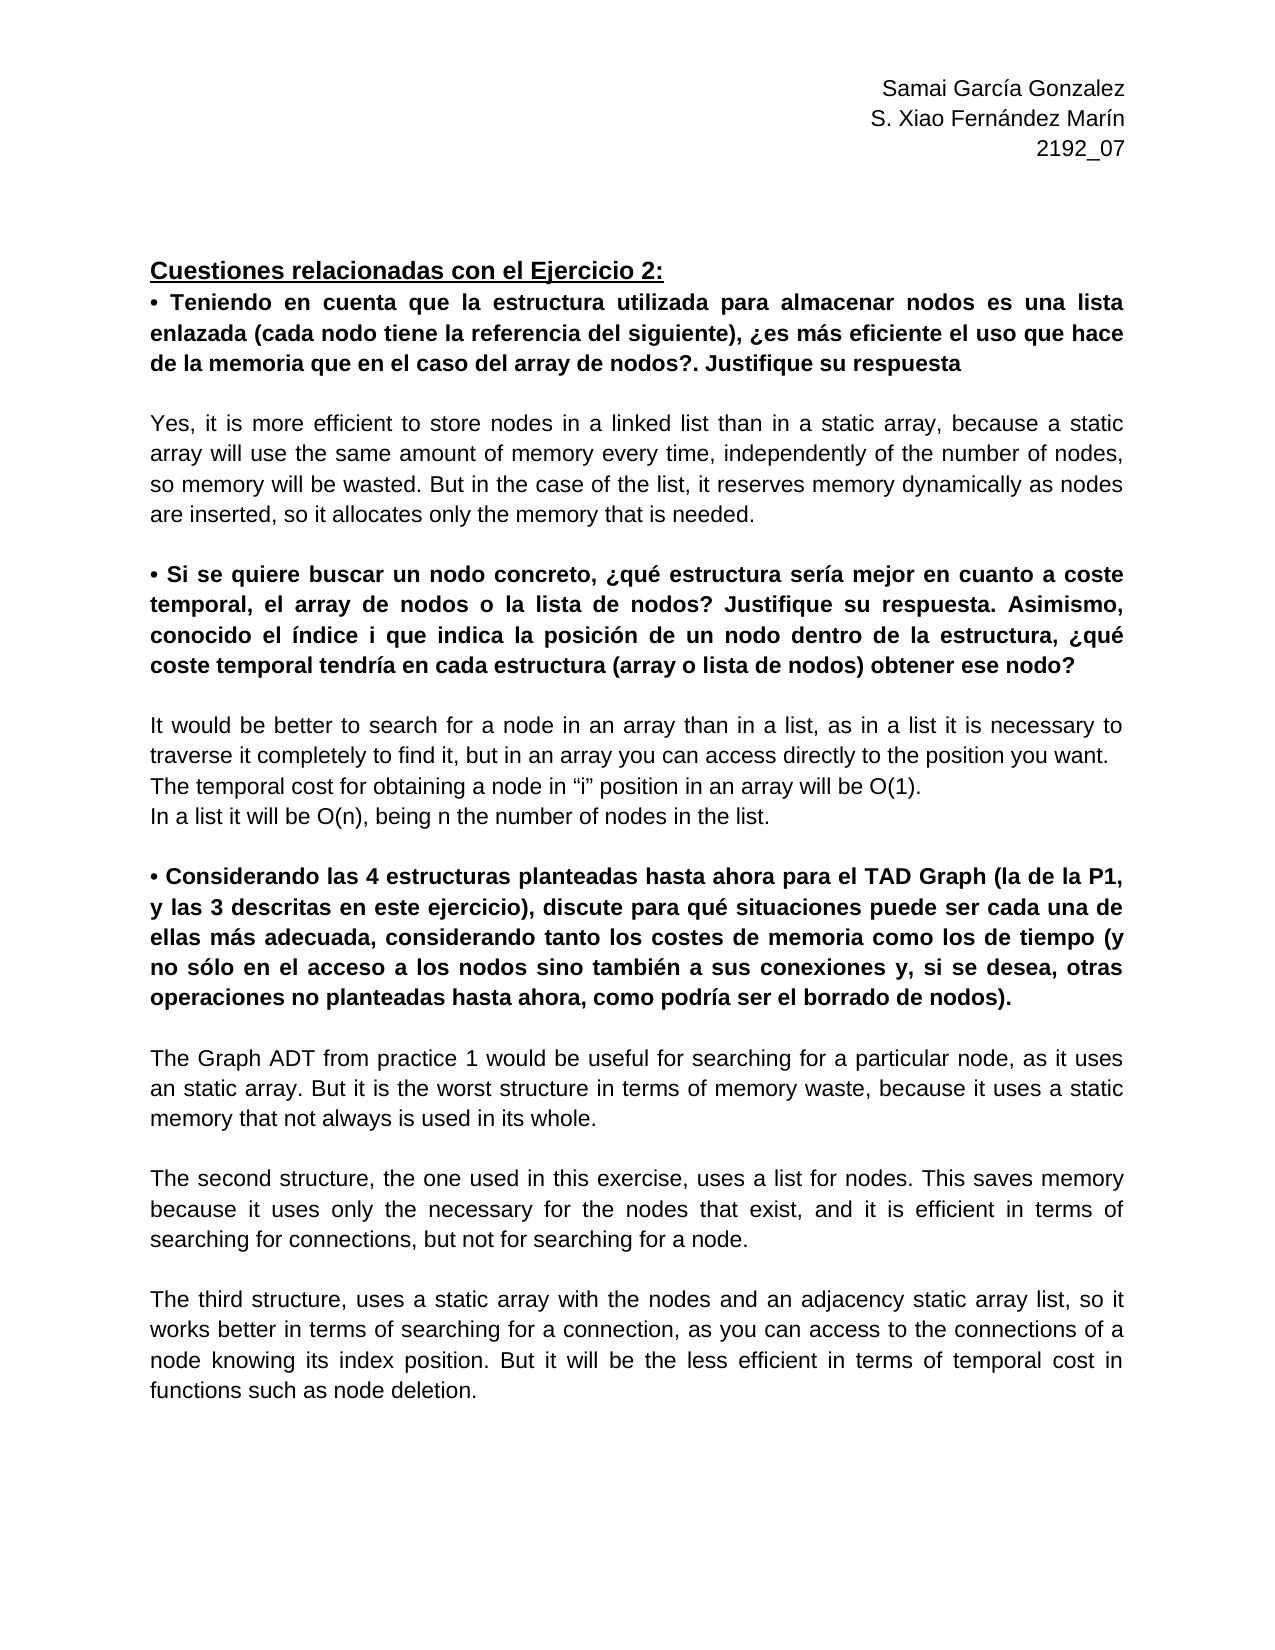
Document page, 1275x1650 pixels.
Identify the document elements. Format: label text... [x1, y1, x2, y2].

text The second structure, the one used in this exercise, uses a list for nodes. This saves memory because it uses only the necessary for the nodes that exist, and it is efficient in terms of searching for connections, but not for searching for a node. [150, 1165, 1125, 1252]
text Cuestiones relacionadas con el Ejercicio 2: [150, 256, 1125, 285]
text It would be better to search for a node in an array than in a list, as in a list it is necessary to traverse it completely to find it, but in an array you can access directly to the position you want. [150, 712, 1125, 769]
text The temporal cost for obtaining a node in “i” position in an array will be O(1). [150, 773, 1125, 799]
text • Considerando las 4 estructuras planteadas hasta ahora para el TAD Graph (la de la P1, y las 3 descritas en este ejercicio), discute para qué situaciones puede ser cada una de ellas más adecuada, considerando tanto los costes de memoria como los de tiempo (y no sólo en el acceso a los nodos sino también a sus conexiones y, si se desea, otras operaciones no planteadas hasta ahora, como podría ser el borrado de nodos). [150, 863, 1125, 1010]
text • Teniendo en cuenta que la estructura utilizada para almacenar nodos es una lista enlazada (cada nodo tiene la referencia del siguiente), ¿es más eficiente el uso que hace de la memoria que en el caso del array de nodos?. Justifique su respuesta [150, 289, 1125, 376]
text The Graph ADT from practice 1 would be useful for searching for a particular node, as it uses an static array. But it is the worst structure in terms of memory waste, because it uses a static memory that not always is used in its whole. [150, 1044, 1125, 1131]
text The third structure, uses a static array with the nodes and an adjacency static array list, so it works better in terms of searching for a connection, as you can access to the connections of a node knowing its index position. But it will be the less efficient in terms of temporal cost in functions such as node deletion. [150, 1286, 1125, 1403]
text In a list it will be O(n), being n the number of nodes in the list. [150, 803, 1125, 829]
text Yes, it is more efficient to store nodes in a linked list than in a static array, because a static array will use the same amount of memory every time, independently of the number of nodes, so memory will be wasted. But in the case of the list, it reserves memory dynamically as nodes are inserted, so it allocates only the memory that is needed. [150, 410, 1125, 527]
text • Si se quiere buscar un nodo concreto, ¿qué estructura sería mejor en cuanto a coste temporal, el array de nodos o la lista de nodos? Justifique su respuesta. Asimismo, conocido el índice i que indica la posición de un nodo dentro de la estructura, ¿qué coste temporal tendría en cada estructura (array o lista de nodos) obtener ese nodo? [150, 561, 1125, 678]
